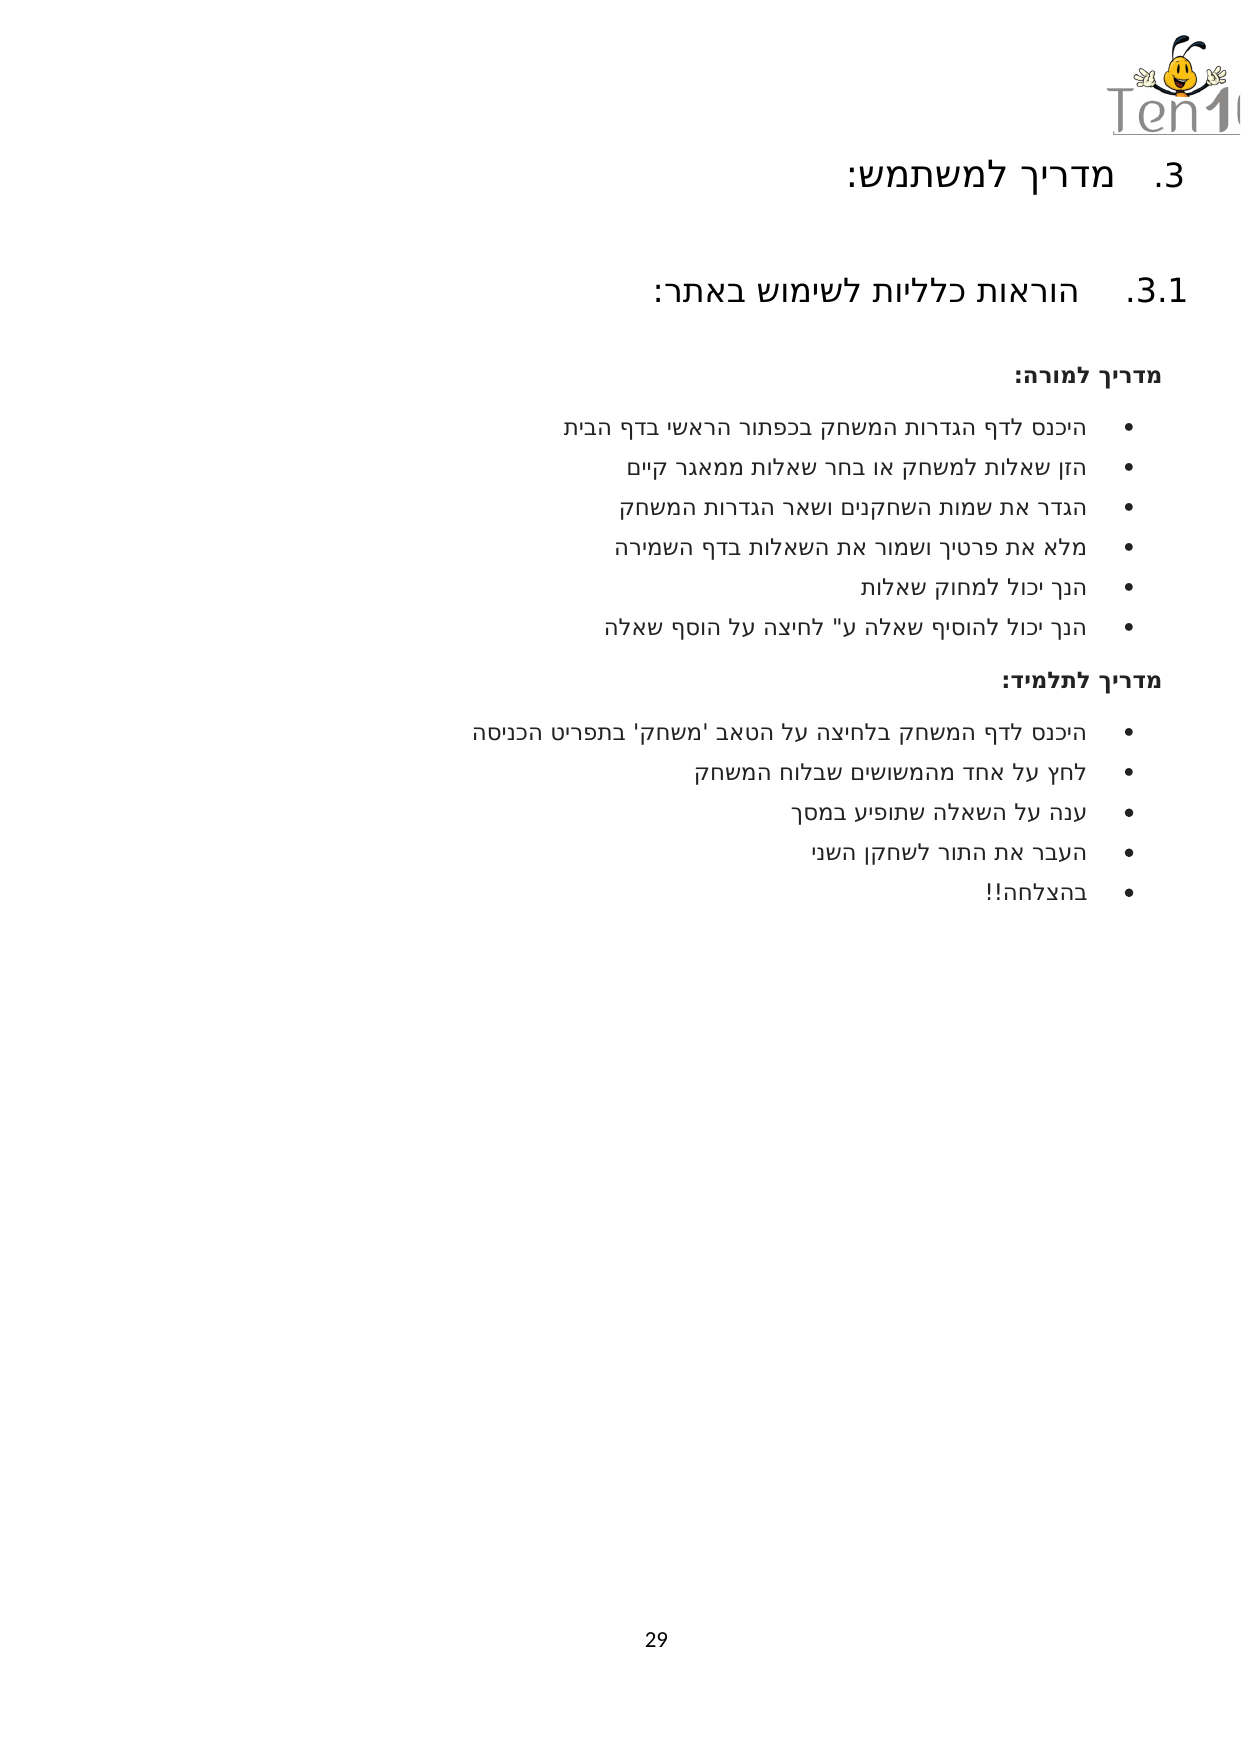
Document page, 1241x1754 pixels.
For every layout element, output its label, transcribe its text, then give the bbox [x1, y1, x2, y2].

list היכנס לדף הגדרות המשחק בכפתור הראשי בדף הבית [150, 414, 1125, 441]
list הנך יכול להוסיף שאלה ע" לחיצה על הוסף שאלה [150, 614, 1125, 641]
subtitle מדריך למשתמש: [150, 152, 1153, 251]
text מדריך לתלמיד: [150, 667, 1162, 694]
list בהצלחה!! [150, 879, 1125, 906]
list הגדר את שמות השחקנים ושאר הגדרות המשחק [150, 494, 1125, 521]
list ענה על השאלה שתופיע במסך [150, 799, 1125, 826]
subtitle הוראות כלליות לשימוש באתר: [150, 272, 1125, 311]
list לחץ על אחד מהמשושים שבלוח המשחק [150, 759, 1125, 786]
list מלא את פרטיך ושמור את השאלות בדף השמירה [150, 534, 1125, 561]
list הנך יכול למחוק שאלות [150, 574, 1125, 601]
list העבר את התור לשחקן השני [150, 839, 1125, 866]
list הזן שאלות למשחק או בחר שאלות ממאגר קיים [150, 454, 1125, 481]
picture [1095, 14, 1241, 162]
list היכנס לדף המשחק בלחיצה על הטאב 'משחק' בתפריט הכניסה [150, 719, 1125, 746]
text מדריך למורה: [150, 362, 1162, 389]
